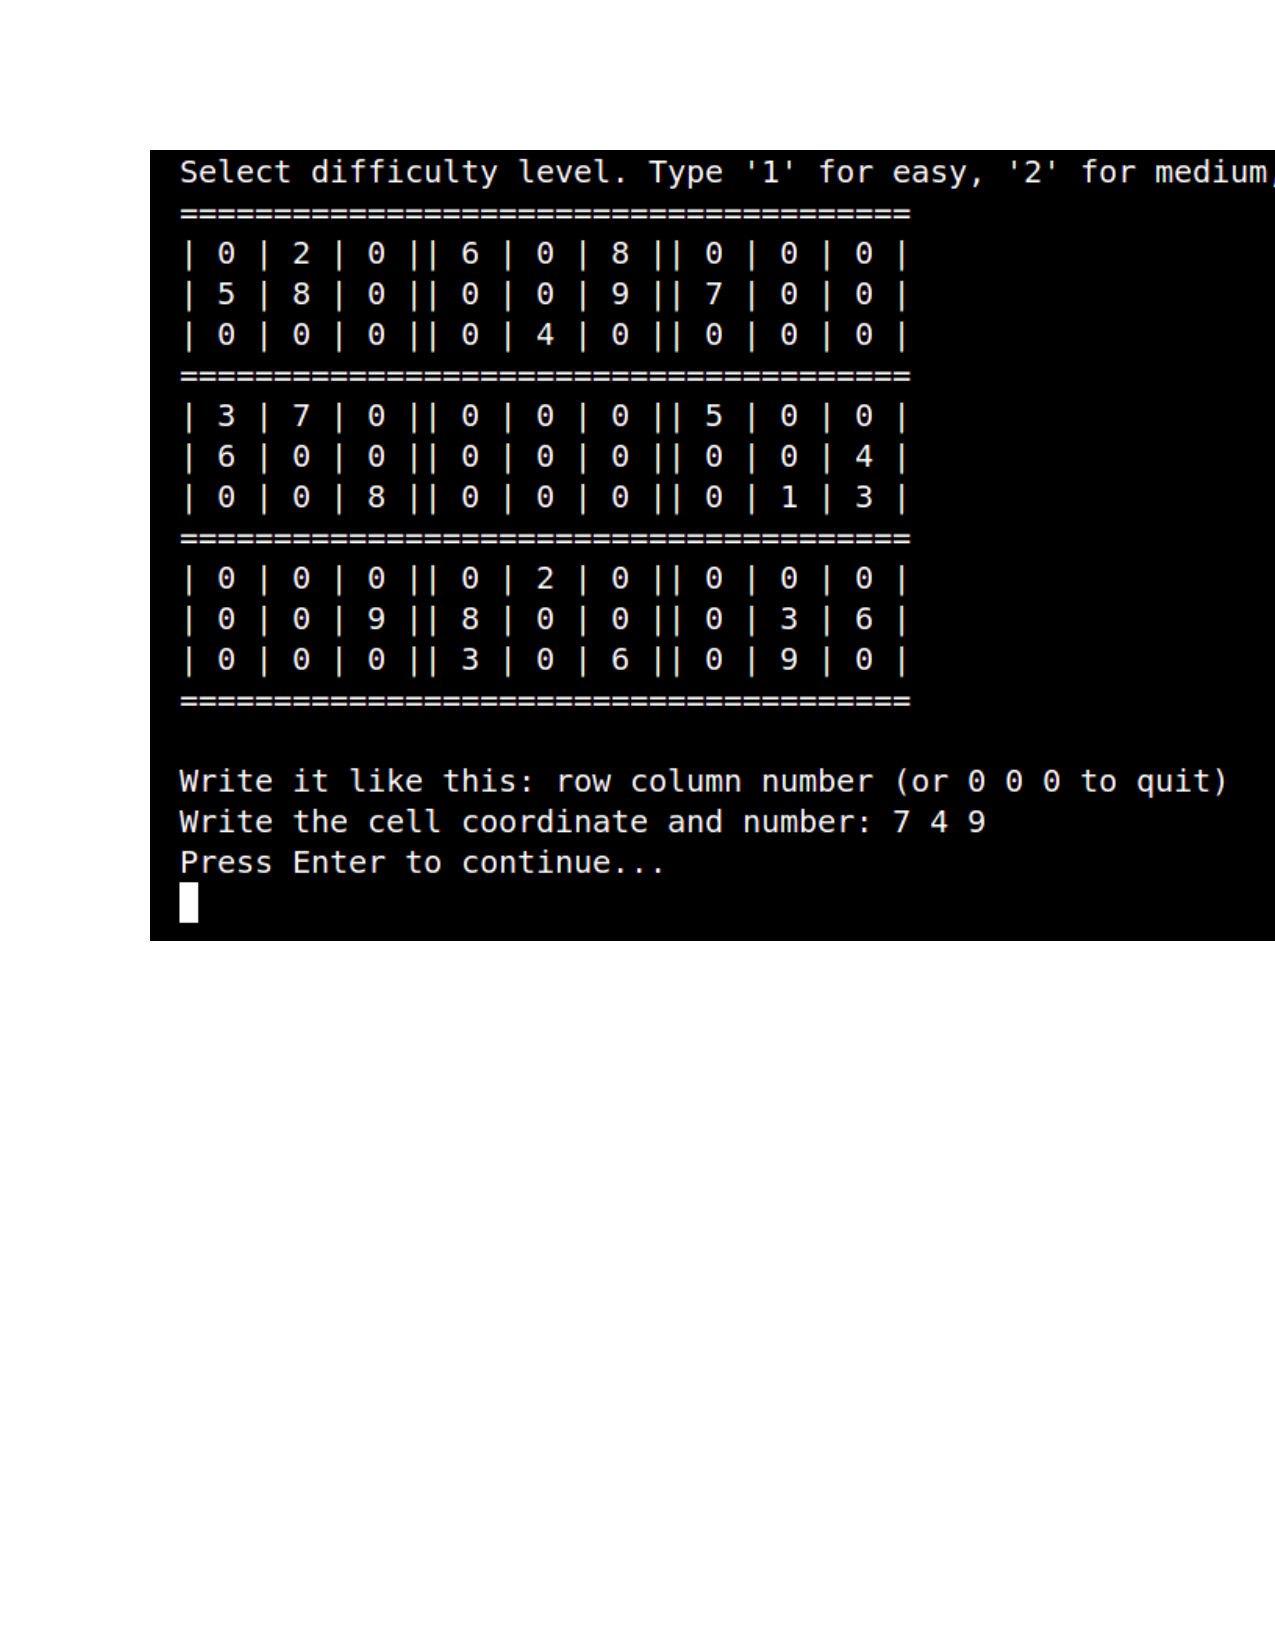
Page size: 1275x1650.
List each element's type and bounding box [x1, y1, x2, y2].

picture [150, 150, 1275, 941]
